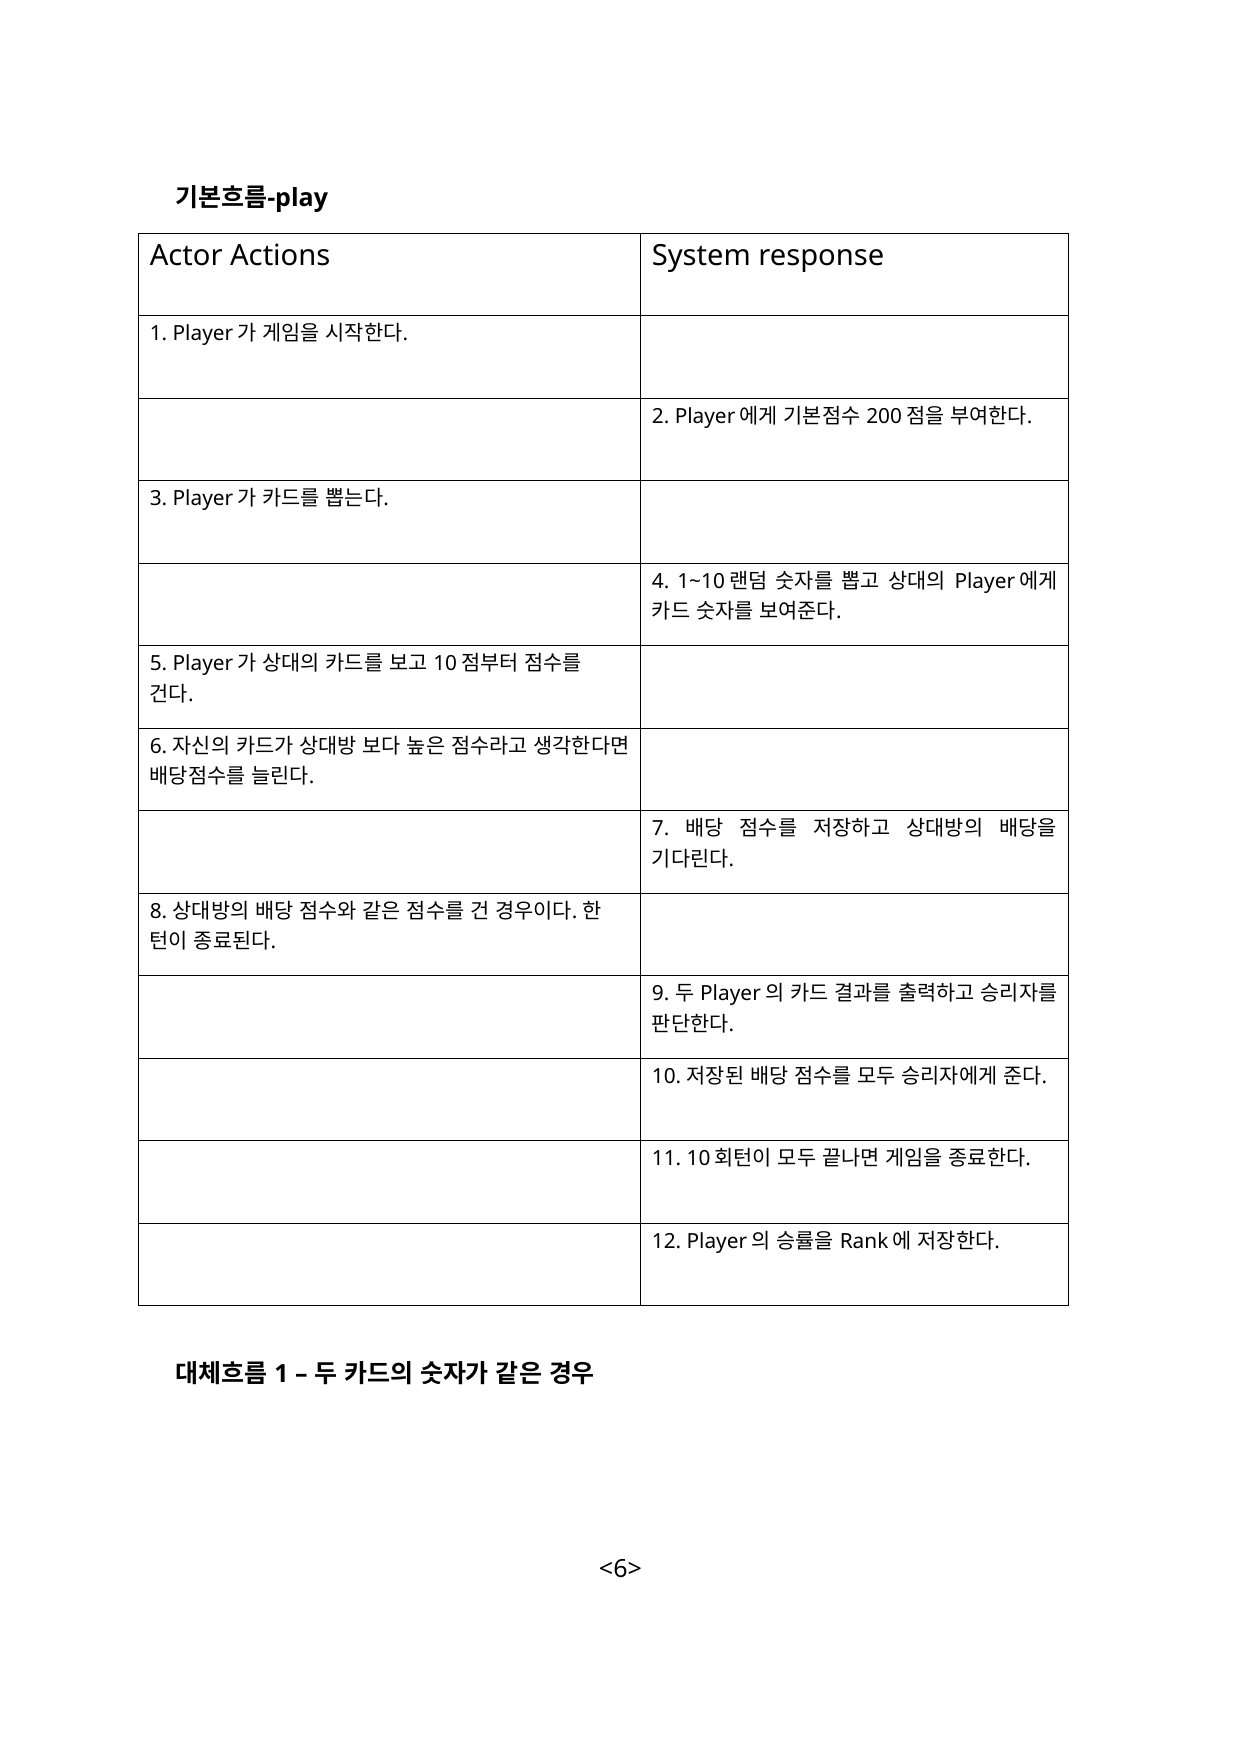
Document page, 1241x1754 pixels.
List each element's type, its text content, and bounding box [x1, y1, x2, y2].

table_cell 7. 배당 점수를 저장하고 상대방의 배당을 기다린다. [641, 811, 1068, 893]
table_cell [641, 646, 1068, 728]
table_cell 4. 1~10랜덤 숫자를 뽑고 상대의 Player에게 카드 숫자를 보여준다. [641, 564, 1068, 645]
table_header System response [641, 234, 1068, 315]
table_cell [139, 564, 640, 645]
table_cell 9. 두 Player의 카드 결과를 출력하고 승리자를 판단한다. [641, 976, 1068, 1058]
table_cell 12. Player의 승률을 Rank에 저장한다. [641, 1224, 1068, 1305]
table_cell [139, 811, 640, 893]
table_cell 3. Player가 카드를 뽑는다. [139, 481, 640, 563]
text 대체흐름 1 – 두 카드의 숫자가 같은 경우 [150, 1354, 1090, 1390]
table_cell 8. 상대방의 배당 점수와 같은 점수를 건 경우이다. 한 턴이 종료된다. [139, 894, 640, 975]
table_cell [641, 481, 1068, 563]
table_cell 2. Player에게 기본점수 200점을 부여한다. [641, 399, 1068, 480]
table_cell 6. 자신의 카드가 상대방 보다 높은 점수라고 생각한다면 배당점수를 늘린다. [139, 729, 640, 810]
table_cell 1. Player가 게임을 시작한다. [139, 316, 640, 398]
table_cell [139, 1059, 640, 1140]
table_cell [641, 316, 1068, 398]
text 기본흐름-play [150, 177, 1090, 213]
table_cell [641, 729, 1068, 810]
table_cell 11. 10회턴이 모두 끝나면 게임을 종료한다. [641, 1141, 1068, 1223]
table_cell 5. Player가 상대의 카드를 보고 10점부터 점수를 건다. [139, 646, 640, 728]
table_cell [139, 399, 640, 480]
table_cell [139, 1141, 640, 1223]
table_cell [139, 1224, 640, 1305]
table_cell [139, 976, 640, 1058]
table_header Actor Actions [139, 234, 640, 315]
table_cell 10. 저장된 배당 점수를 모두 승리자에게 준다. [641, 1059, 1068, 1140]
table_cell [641, 894, 1068, 975]
